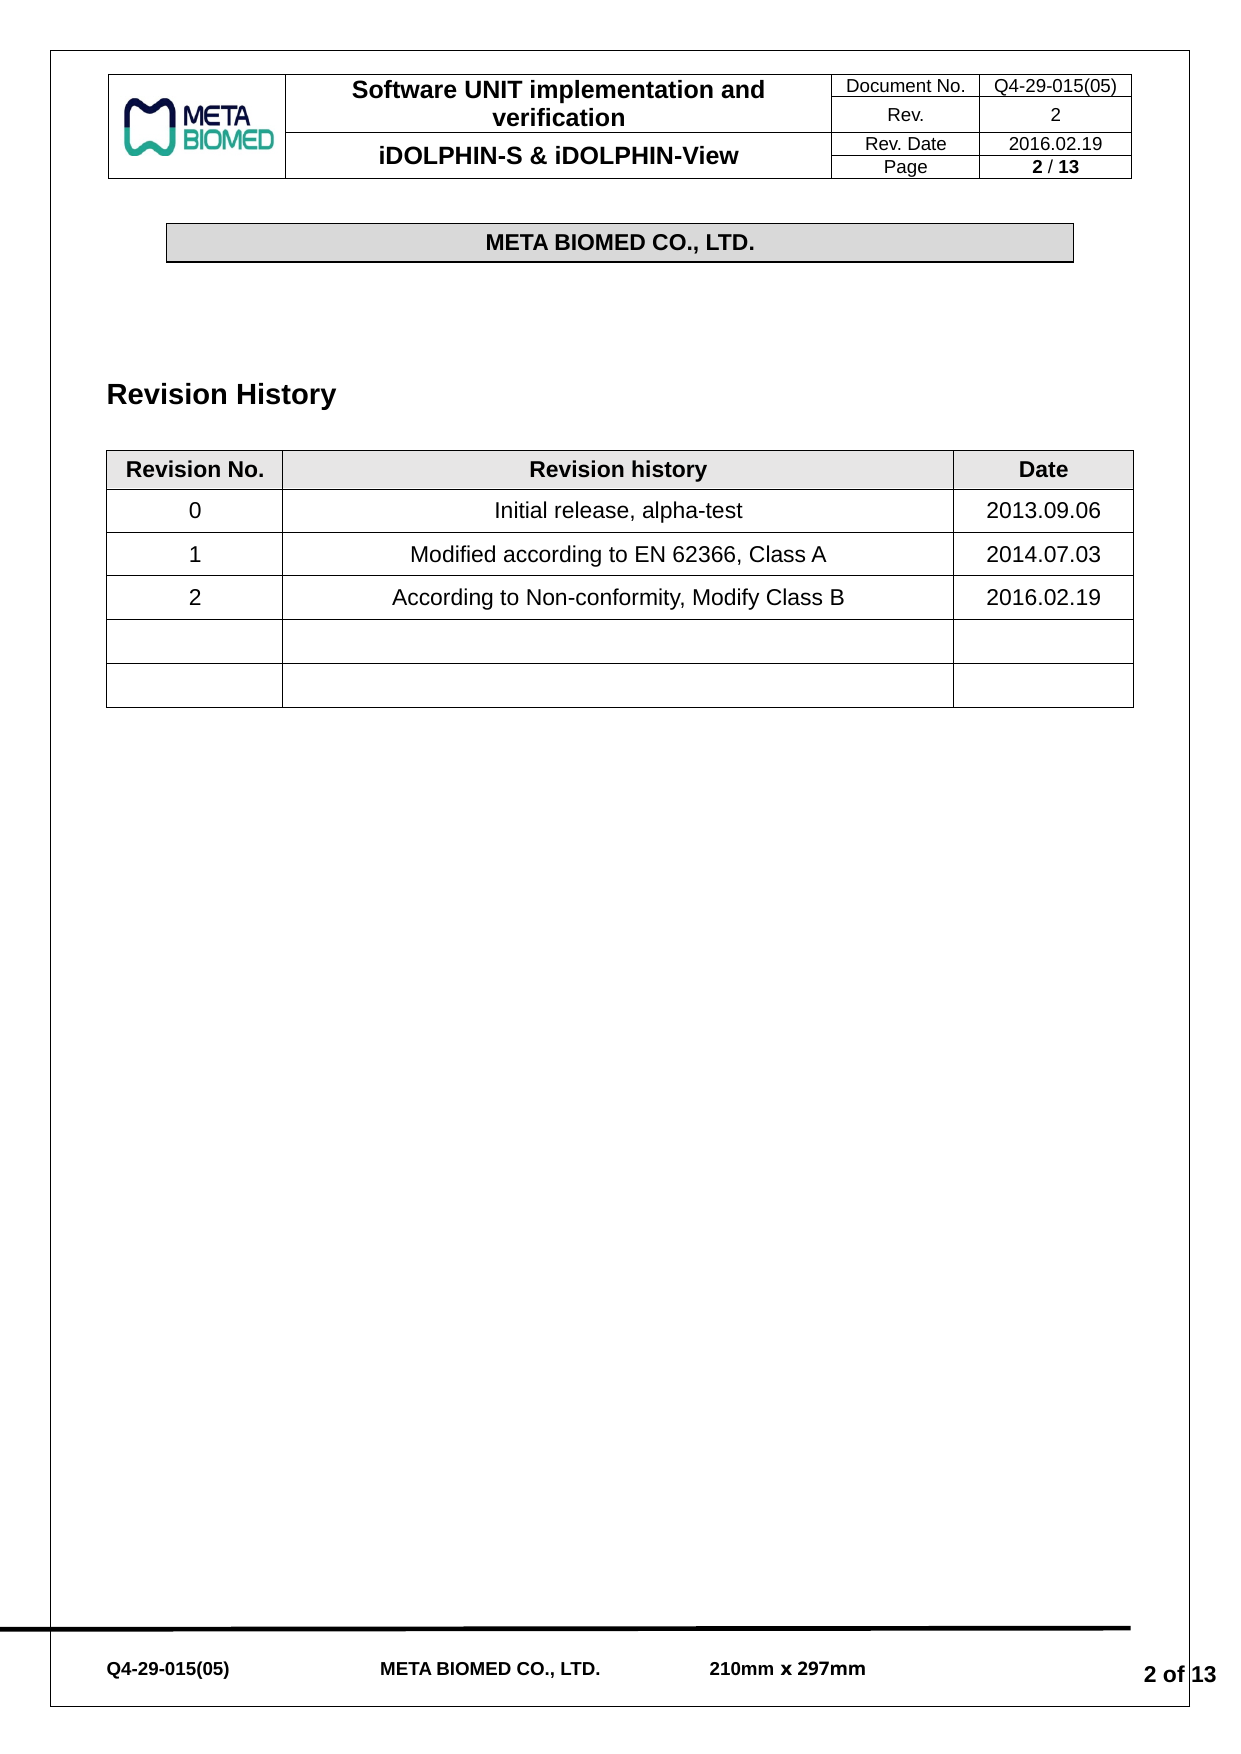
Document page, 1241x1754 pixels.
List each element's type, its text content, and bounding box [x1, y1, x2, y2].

table_header Revision history [283, 451, 953, 488]
table_cell Initial release, alpha-test [283, 490, 953, 532]
table_cell [283, 620, 953, 662]
table_cell According to Non-conformity, Modify Class B [283, 576, 953, 619]
table_cell [954, 620, 1133, 662]
table_header META BIOMED CO., LTD. [167, 224, 1073, 261]
table_cell [107, 620, 282, 662]
table_cell [107, 664, 282, 707]
text Revision History [106, 375, 1134, 412]
table_cell [283, 664, 953, 707]
table_cell Modified according to EN 62366, Class A [283, 533, 953, 575]
table_header Revision No. [107, 451, 282, 488]
table_cell 1 [107, 533, 282, 575]
table_header Date [954, 451, 1133, 488]
table_cell 2014.07.03 [954, 533, 1133, 575]
table_cell 2016.02.19 [954, 576, 1133, 619]
table_cell 2013.09.06 [954, 490, 1133, 532]
table_cell [954, 664, 1133, 707]
table_cell 0 [107, 490, 282, 532]
picture [120, 96, 278, 156]
table_cell 2 [107, 576, 282, 619]
